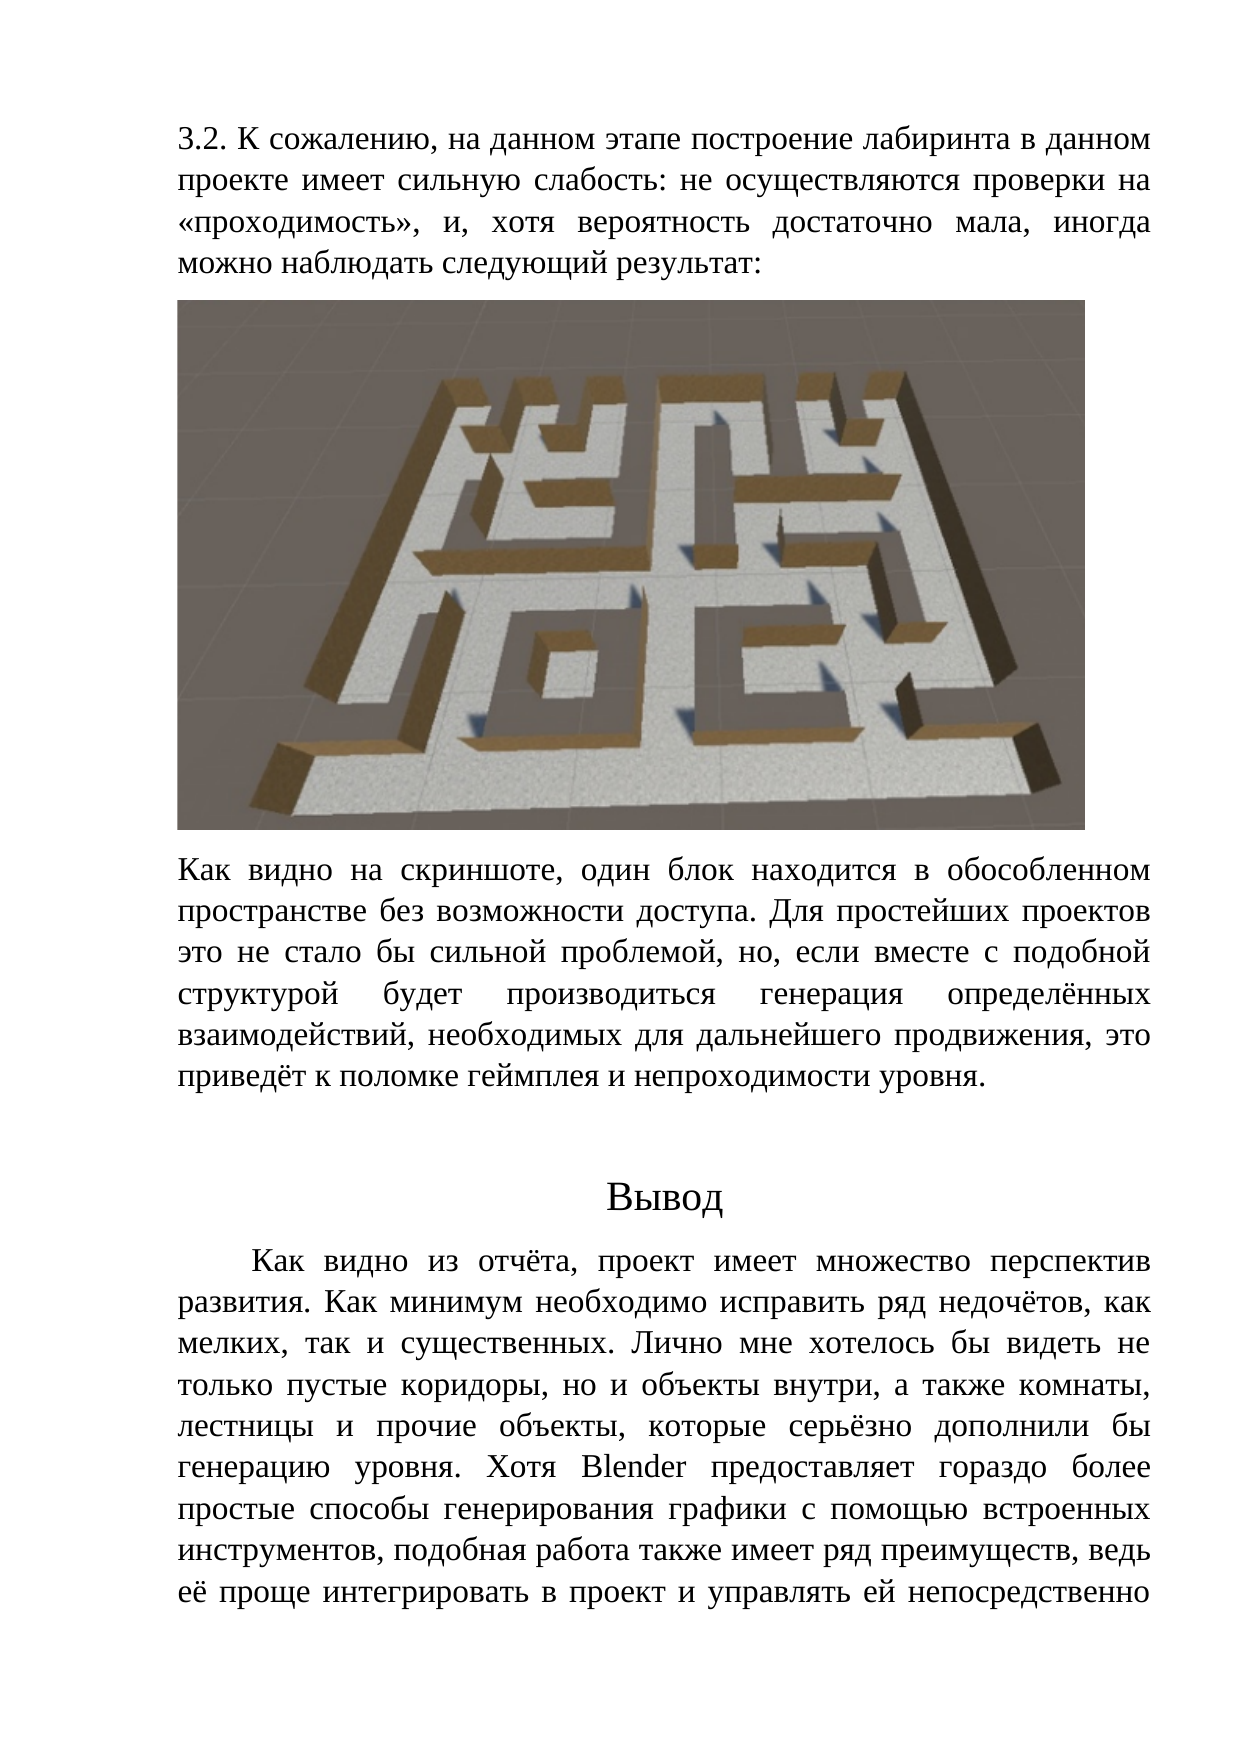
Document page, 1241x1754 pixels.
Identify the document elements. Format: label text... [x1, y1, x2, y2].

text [177, 1240, 1152, 1609]
text 3.2. К сожалению, на данном этапе построение лабиринта в данном проекте имеет сильную слабость: не осуществляются проверки на «проходимость», и, хотя вероятность достаточно мала, иногда можно наблюдать следующий результат: [177, 118, 1152, 281]
picture [177, 300, 1085, 830]
text Как видно на скриншоте, один блок находится в обособленном пространстве без возможности доступа. Для простейших проектов это не стало бы сильной проблемой, но, если вместе с подобной структурой будет производиться генерация определённых взаимодействий, необходимых для дальнейшего продвижения, это приведёт к поломке геймплея и непроходимости уровня. [177, 849, 1152, 1094]
text Вывод [177, 1172, 1152, 1219]
